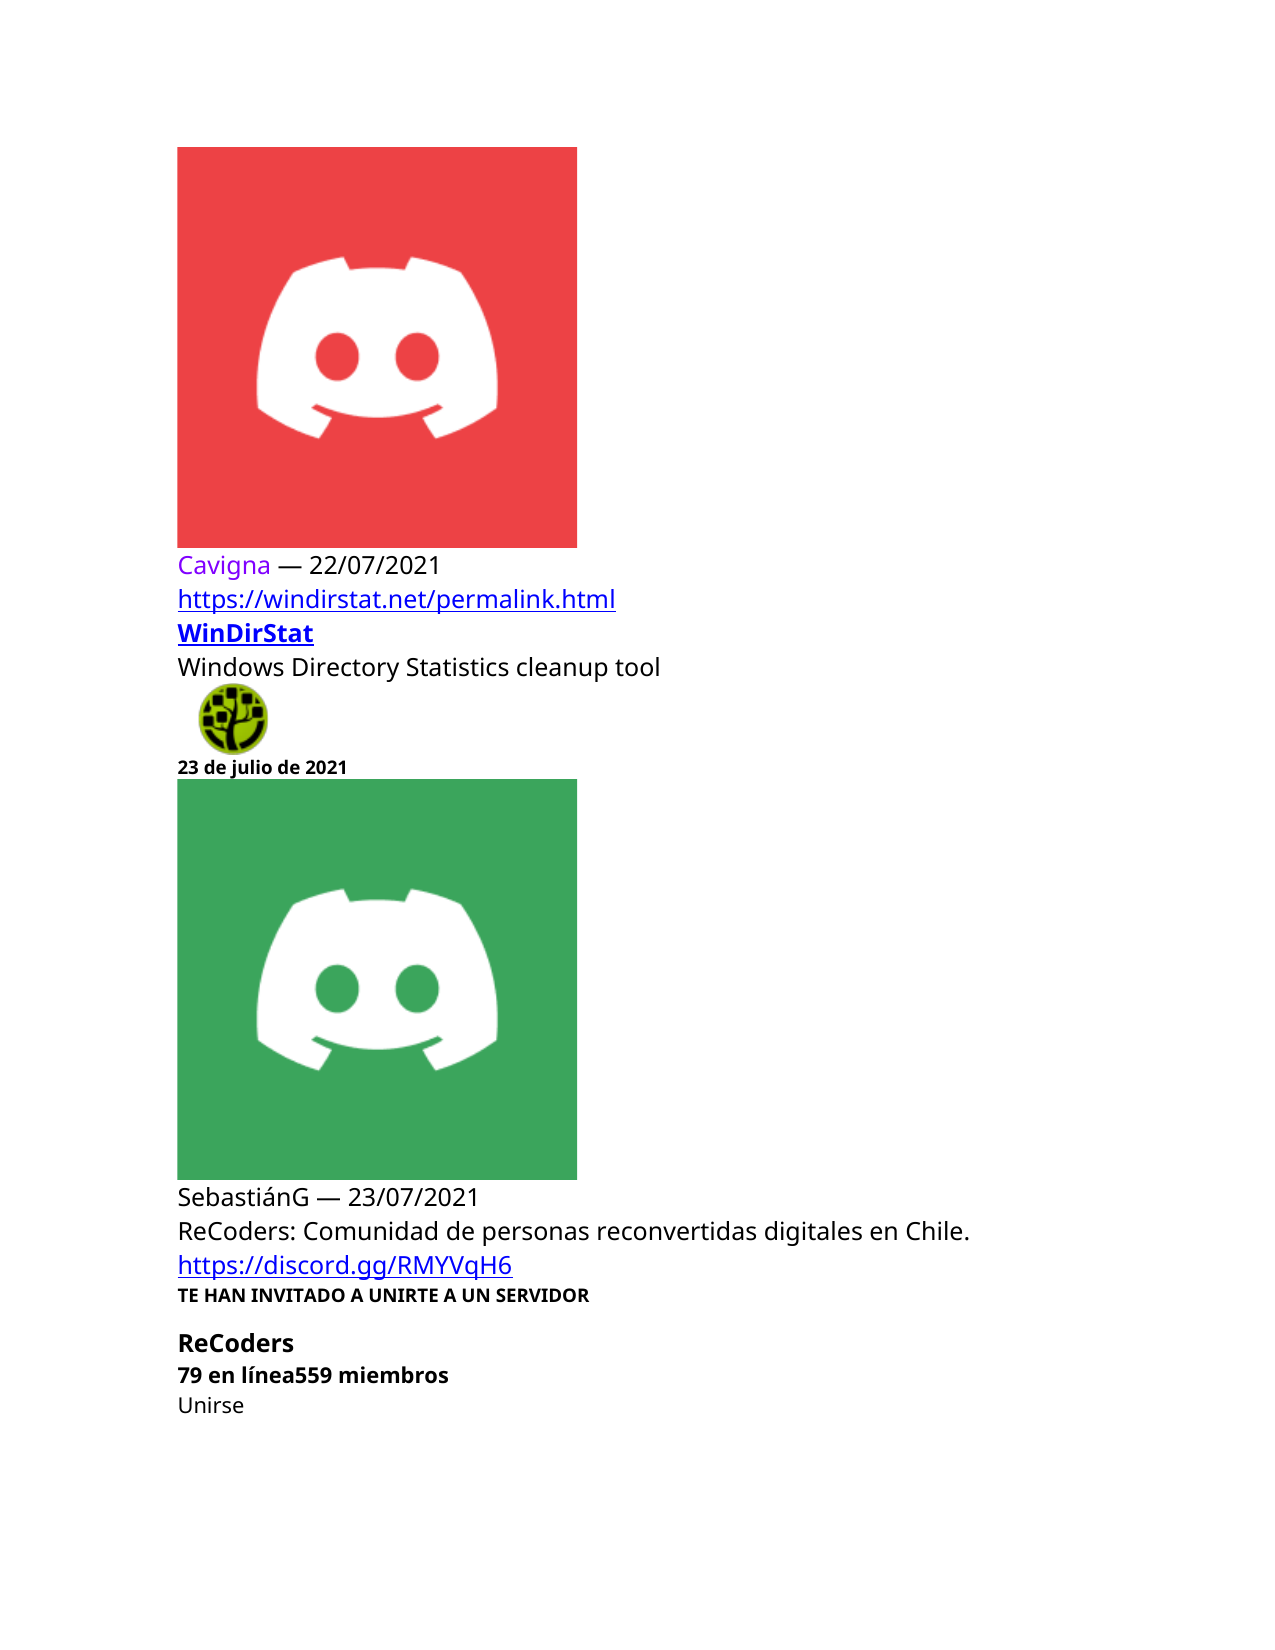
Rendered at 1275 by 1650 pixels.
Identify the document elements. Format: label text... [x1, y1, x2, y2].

text Windows Directory Statistics cleanup tool [177, 650, 1098, 684]
text 79 en línea559 miembros [177, 1360, 1098, 1390]
text ReCoders [177, 1326, 1098, 1360]
picture [177, 683, 290, 755]
text TE HAN INVITADO A UNIRTE A UN SERVIDOR [177, 1282, 1098, 1307]
text WinDirStat [177, 616, 1098, 650]
text ReCoders: Comunidad de personas reconvertidas digitales en Chile. https://discord.gg/RMYVqH6 [177, 1214, 1098, 1282]
text SebastiánG — 23/07/2021 [177, 1180, 1098, 1214]
picture [177, 779, 578, 1180]
text https://windirstat.net/permalink.html [177, 582, 1098, 616]
picture [177, 147, 578, 548]
text 23 de julio de 2021 [177, 754, 1098, 780]
text Unirse [177, 1390, 1098, 1420]
text Cavigna — 22/07/2021 [177, 548, 1098, 582]
